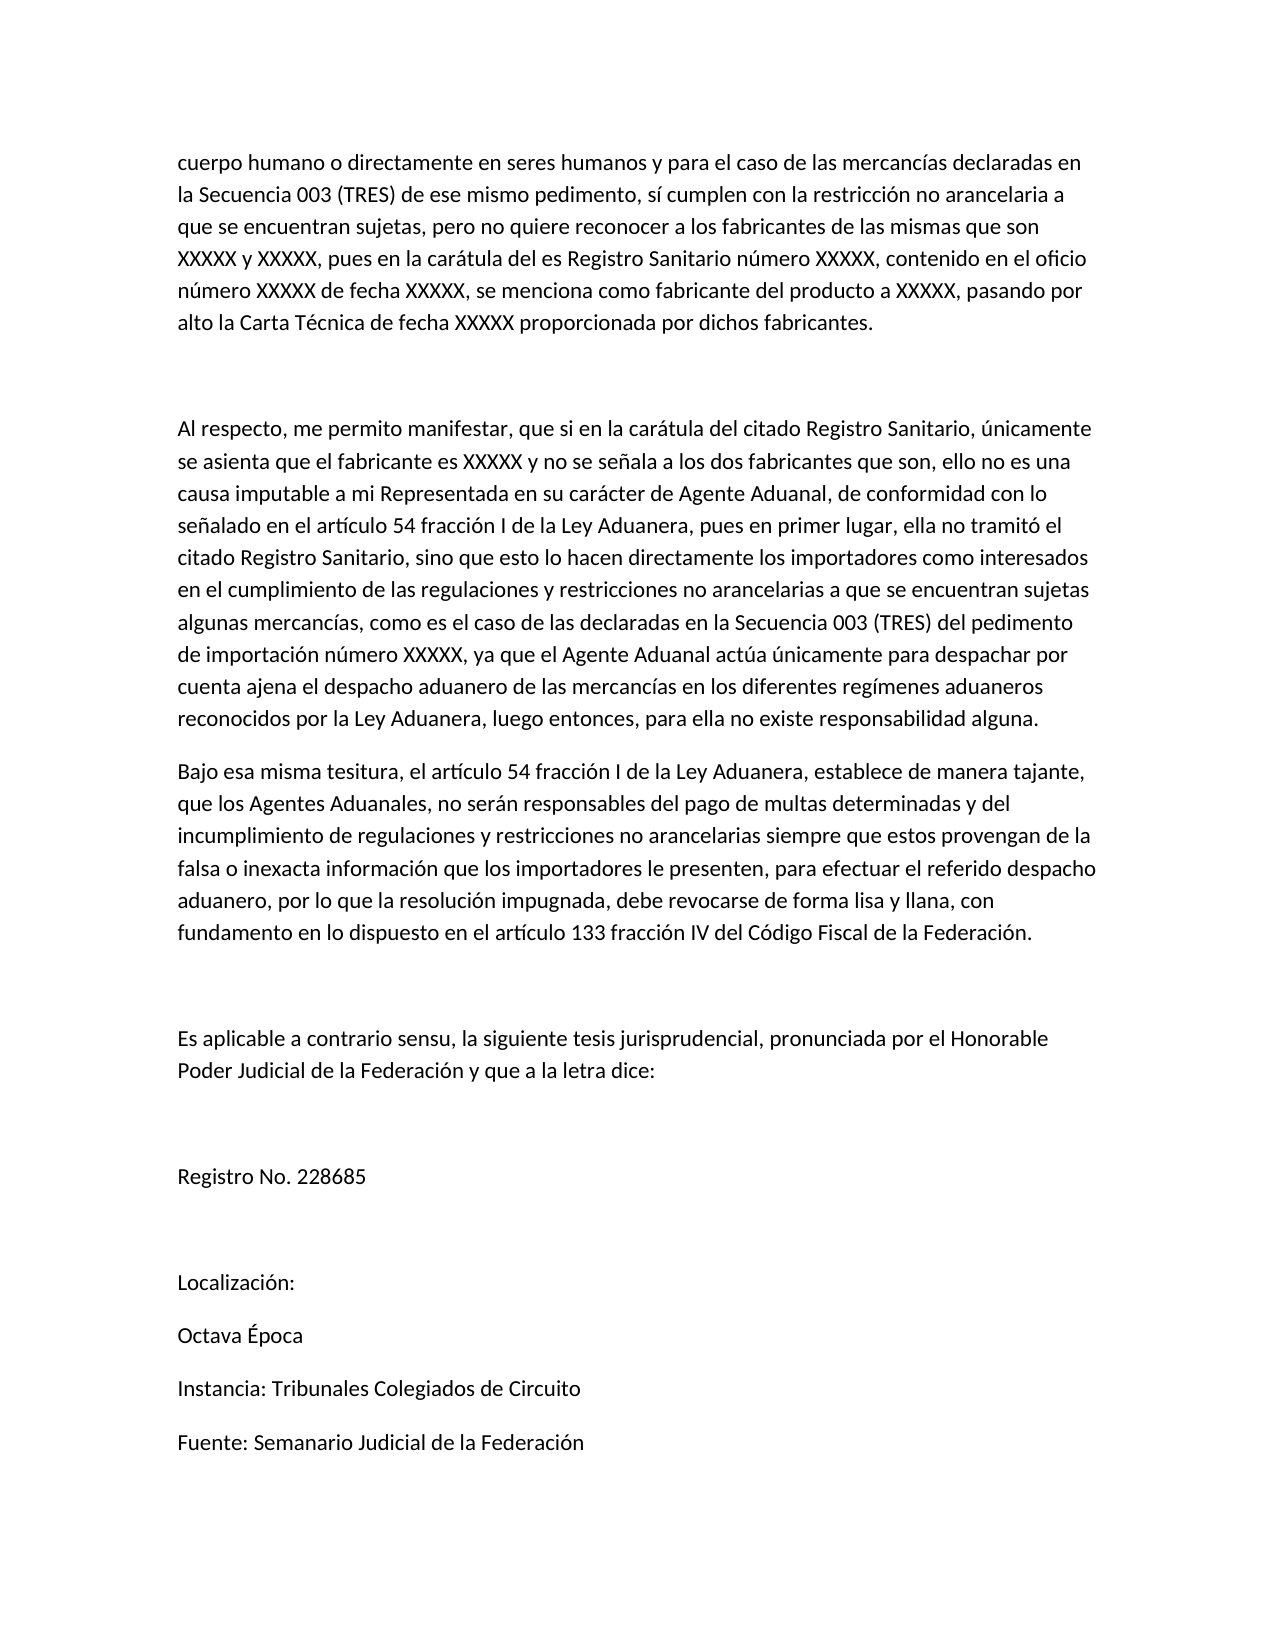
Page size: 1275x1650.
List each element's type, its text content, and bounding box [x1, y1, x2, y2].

text Bajo esa misma tesitura, el artículo 54 fracción I de la Ley Aduanera, establece de manera tajante, que los Agentes Aduanales, no serán responsables del pago de multas determinadas y del incumplimiento de regulaciones y restricciones no arancelarias siempre que estos provengan de la falsa o inexacta información que los importadores le presenten, para efectuar el referido despacho aduanero, por lo que la resolución impugnada, debe revocarse de forma lisa y llana, con fundamento en lo dispuesto en el artículo 133 fracción IV del Código Fiscal de la Federación. [177, 757, 1098, 946]
text Localización: [177, 1268, 1098, 1297]
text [177, 148, 1098, 337]
text Fuente: Semanario Judicial de la Federación [177, 1428, 1098, 1456]
text Instancia: Tribunales Colegiados de Circuito [177, 1374, 1098, 1403]
text Al respecto, me permito manifestar, que si en la carátula del citado Registro Sanitario, únicamente se asienta que el fabricante es XXXXX y no se señala a los dos fabricantes que son, ello no es una causa imputable a mi Representada en su carácter de Agente Aduanal, de conformidad con lo señalado en el artículo 54 fracción I de la Ley Aduanera, pues en primer lugar, ella no tramitó el citado Registro Sanitario, sino que esto lo hacen directamente los importadores como interesados en el cumplimiento de las regulaciones y restricciones no arancelarias a que se encuentran sujetas algunas mercancías, como es el caso de las declaradas en la Secuencia 003 (TRES) del pedimento de importación número XXXXX, ya que el Agente Aduanal actúa únicamente para despachar por cuenta ajena el despacho aduanero de las mercancías en los diferentes regímenes aduaneros reconocidos por la Ley Aduanera, luego entonces, para ella no existe responsabilidad alguna. [177, 414, 1098, 732]
text Registro No. 228685 [177, 1162, 1098, 1191]
text Es aplicable a contrario sensu, la siguiente tesis jurisprudencial, pronunciada por el Honorable Poder Judicial de la Federación y que a la letra dice: [177, 1024, 1098, 1084]
text Octava Época [177, 1322, 1098, 1349]
